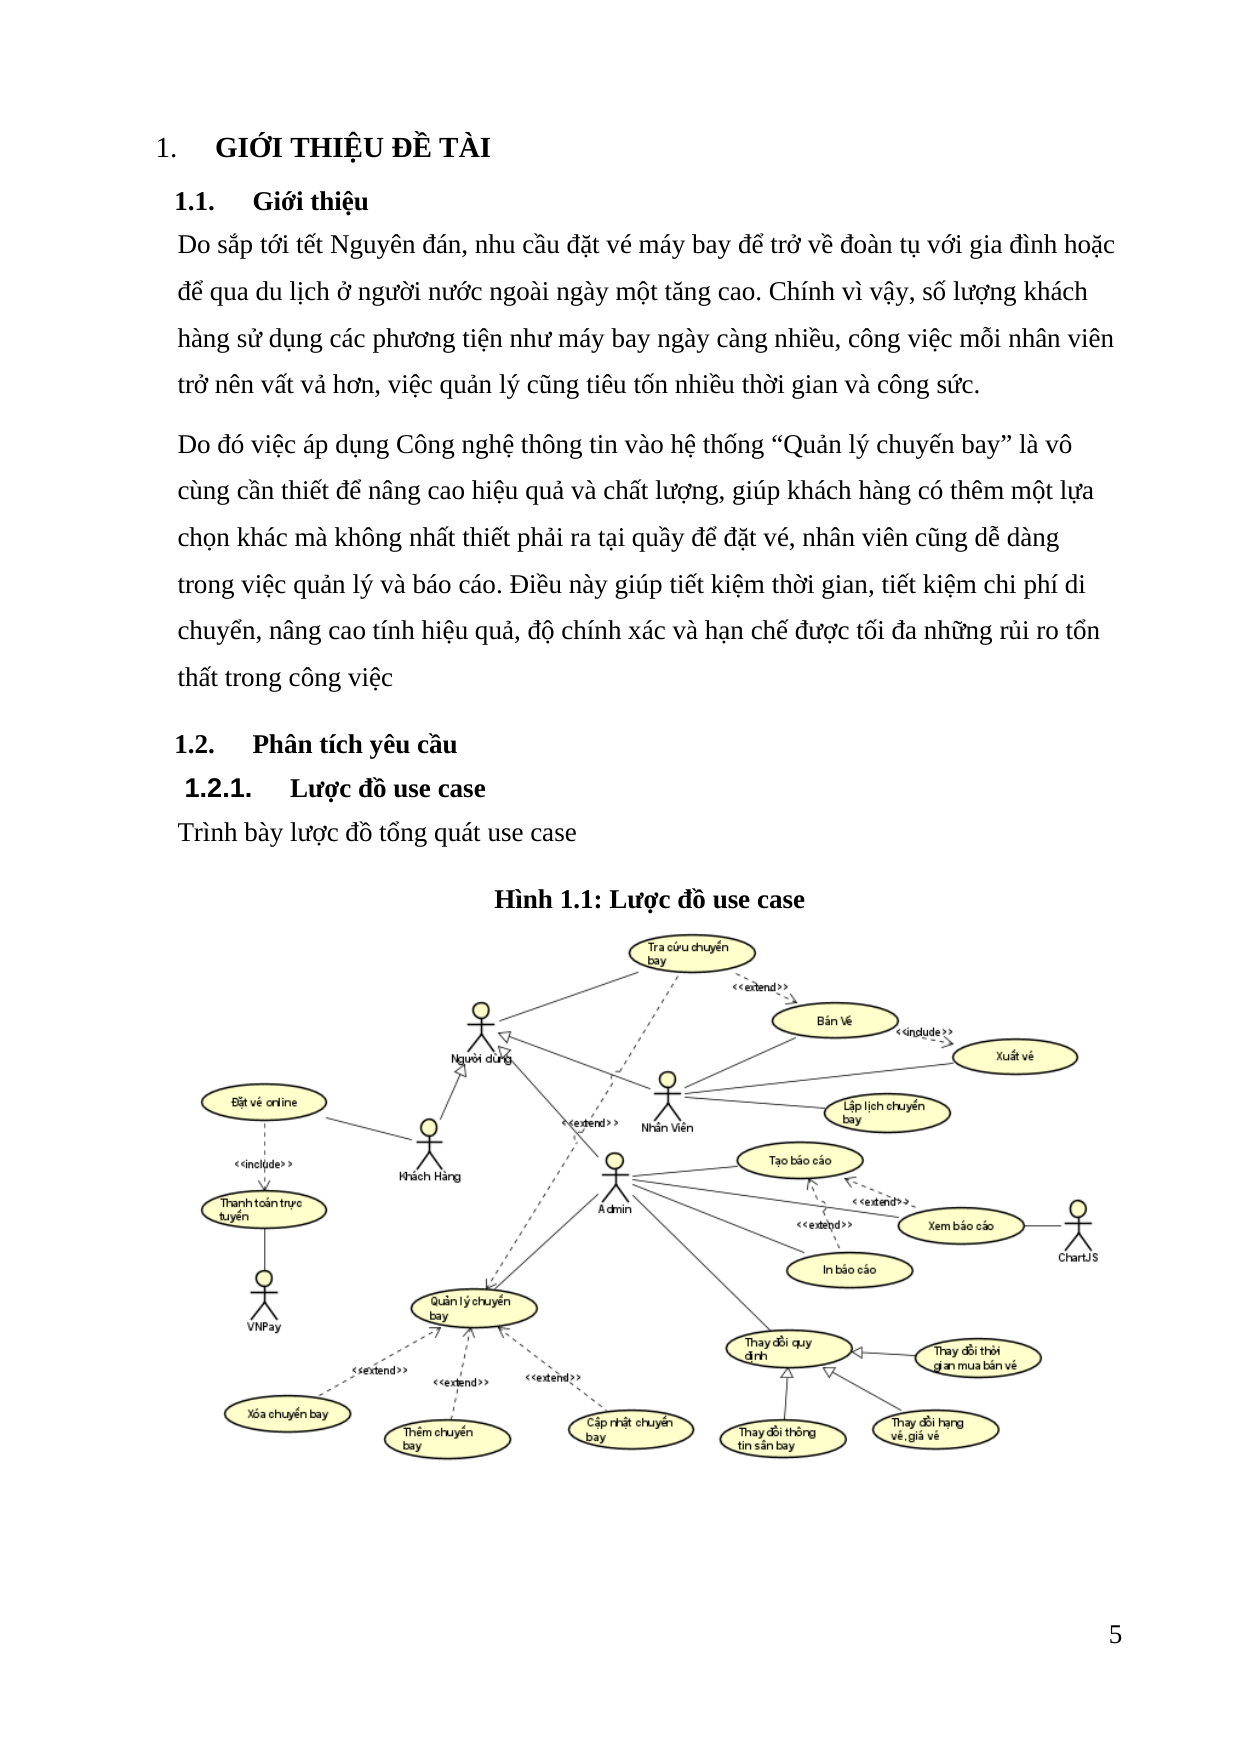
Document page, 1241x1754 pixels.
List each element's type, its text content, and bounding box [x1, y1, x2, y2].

text Do đó việc áp dụng Công nghệ thông tin vào hệ thống “Quản lý chuyến bay” là vô cùng cần thiết để nâng cao hiệu quả và chất lượng, giúp khách hàng có thêm một lựa chọn khác mà không nhất thiết phải ra tại quầy để đặt vé, nhân viên cũng dễ dàng trong việc quản lý và báo cáo. Điều này giúp tiết kiệm thời gian, tiết kiệm chi phí di chuyển, nâng cao tính hiệu quả, độ chính xác và hạn chế được tối đa những rủi ro tổn thất trong công việc [177, 428, 1122, 692]
subtitle Lược đồ use case [252, 772, 1122, 803]
text Do sắp tới tết Nguyên đán, nhu cầu đặt vé máy bay để trở về đoàn tụ với gia đình hoặc để qua du lịch ở người nước ngoài ngày một tăng cao. Chính vì vậy, số lượng khách hàng sử dụng các phương tiện như máy bay ngày càng nhiều, công việc mỗi nhân viên trở nên vất vả hơn, việc quản lý cũng tiêu tốn nhiều thời gian và công sức. [177, 229, 1122, 400]
subtitle Hình 1.1: Lược đồ use case [177, 883, 1122, 915]
subtitle Giới thiệu [215, 185, 1122, 216]
text Trình bày lược đồ tổng quát use case [177, 816, 1122, 847]
subtitle Phân tích yêu cầu [215, 729, 1122, 760]
subtitle GIỚI THIỆU ĐỀ TÀI [177, 131, 1122, 164]
picture [177, 927, 1122, 1463]
